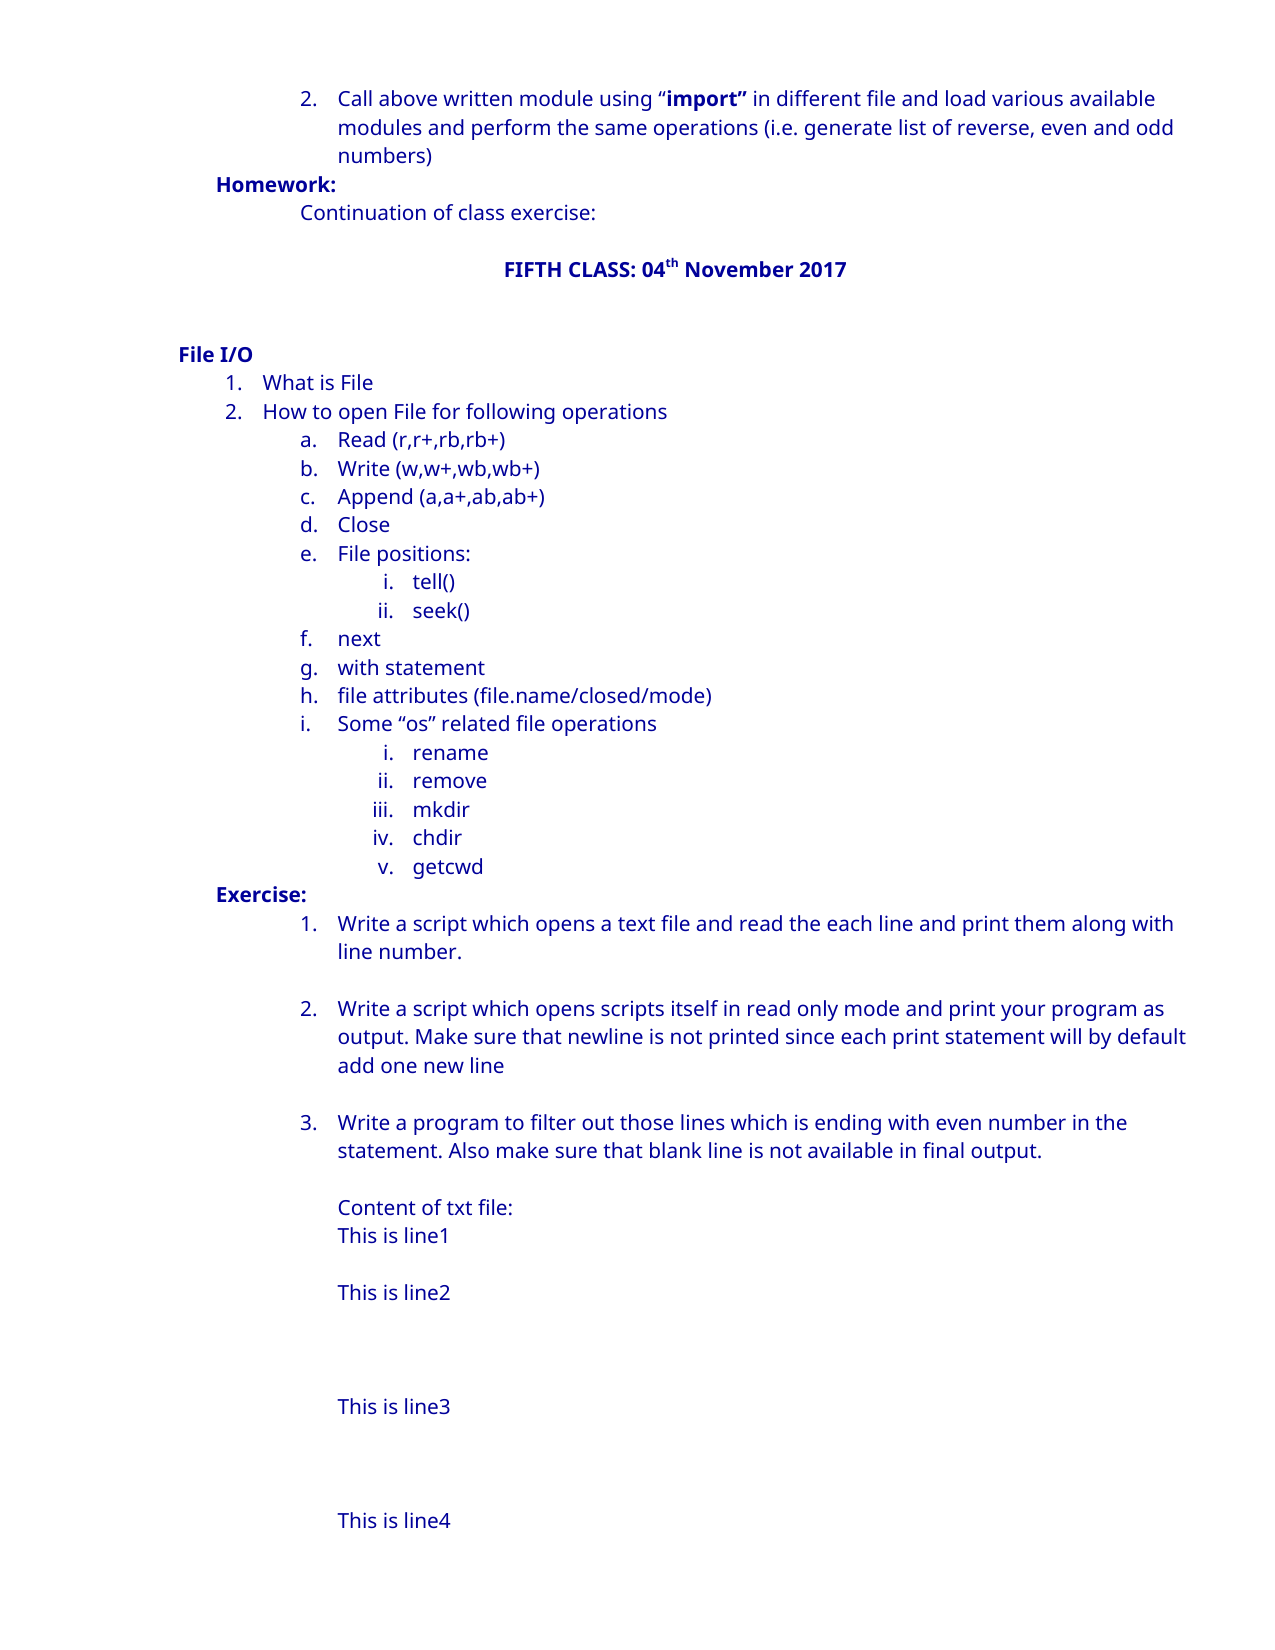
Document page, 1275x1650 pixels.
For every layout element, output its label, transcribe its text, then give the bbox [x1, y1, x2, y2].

list File positions: [300, 539, 1200, 567]
text Exercise: [216, 880, 1200, 909]
list Write (w,w+,wb,wb+) [300, 454, 1200, 482]
list seek() [394, 596, 1200, 624]
list Call above written module using “import” in different file and load various available modules and perform the same operations (i.e. generate list of reverse, even and odd numbers) [300, 84, 1200, 170]
list FIFTH CLASS: 04th November 2017 [150, 255, 1200, 283]
list Append (a,a+,ab,ab+) [300, 482, 1200, 511]
list This is line4 [337, 1506, 1200, 1534]
list This is line1 [337, 1221, 1200, 1250]
list Close [300, 511, 1200, 539]
list This is line2 [337, 1278, 1200, 1307]
list chdir [394, 823, 1200, 852]
list tell() [394, 567, 1200, 596]
list remove [394, 766, 1200, 795]
list Write a script which opens a text file and read the each line and print them along with line number. [300, 909, 1200, 966]
text Homework: [216, 170, 1200, 198]
list file attributes (file.name/closed/mode) [300, 681, 1200, 709]
list Some “os” related file operations [300, 709, 1200, 738]
list Write a script which opens scripts itself in read only mode and print your program as output. Make sure that newline is not printed since each print statement will by default add one new line [300, 994, 1200, 1079]
list What is File [225, 368, 1200, 397]
list next [300, 624, 1200, 653]
list This is line3 [337, 1392, 1200, 1421]
list getcwd [394, 852, 1200, 880]
list How to open File for following operations [225, 397, 1200, 425]
list Write a program to filter out those lines which is ending with even number in the statement. Also make sure that blank line is not available in final output. [300, 1108, 1200, 1164]
list with statement [300, 653, 1200, 681]
text Continuation of class exercise: [225, 198, 1200, 227]
list rename [394, 738, 1200, 766]
list mkdir [394, 795, 1200, 823]
list Content of txt file: [337, 1193, 1200, 1221]
list File I/O [178, 340, 1200, 368]
list Read (r,r+,rb,rb+) [300, 425, 1200, 454]
